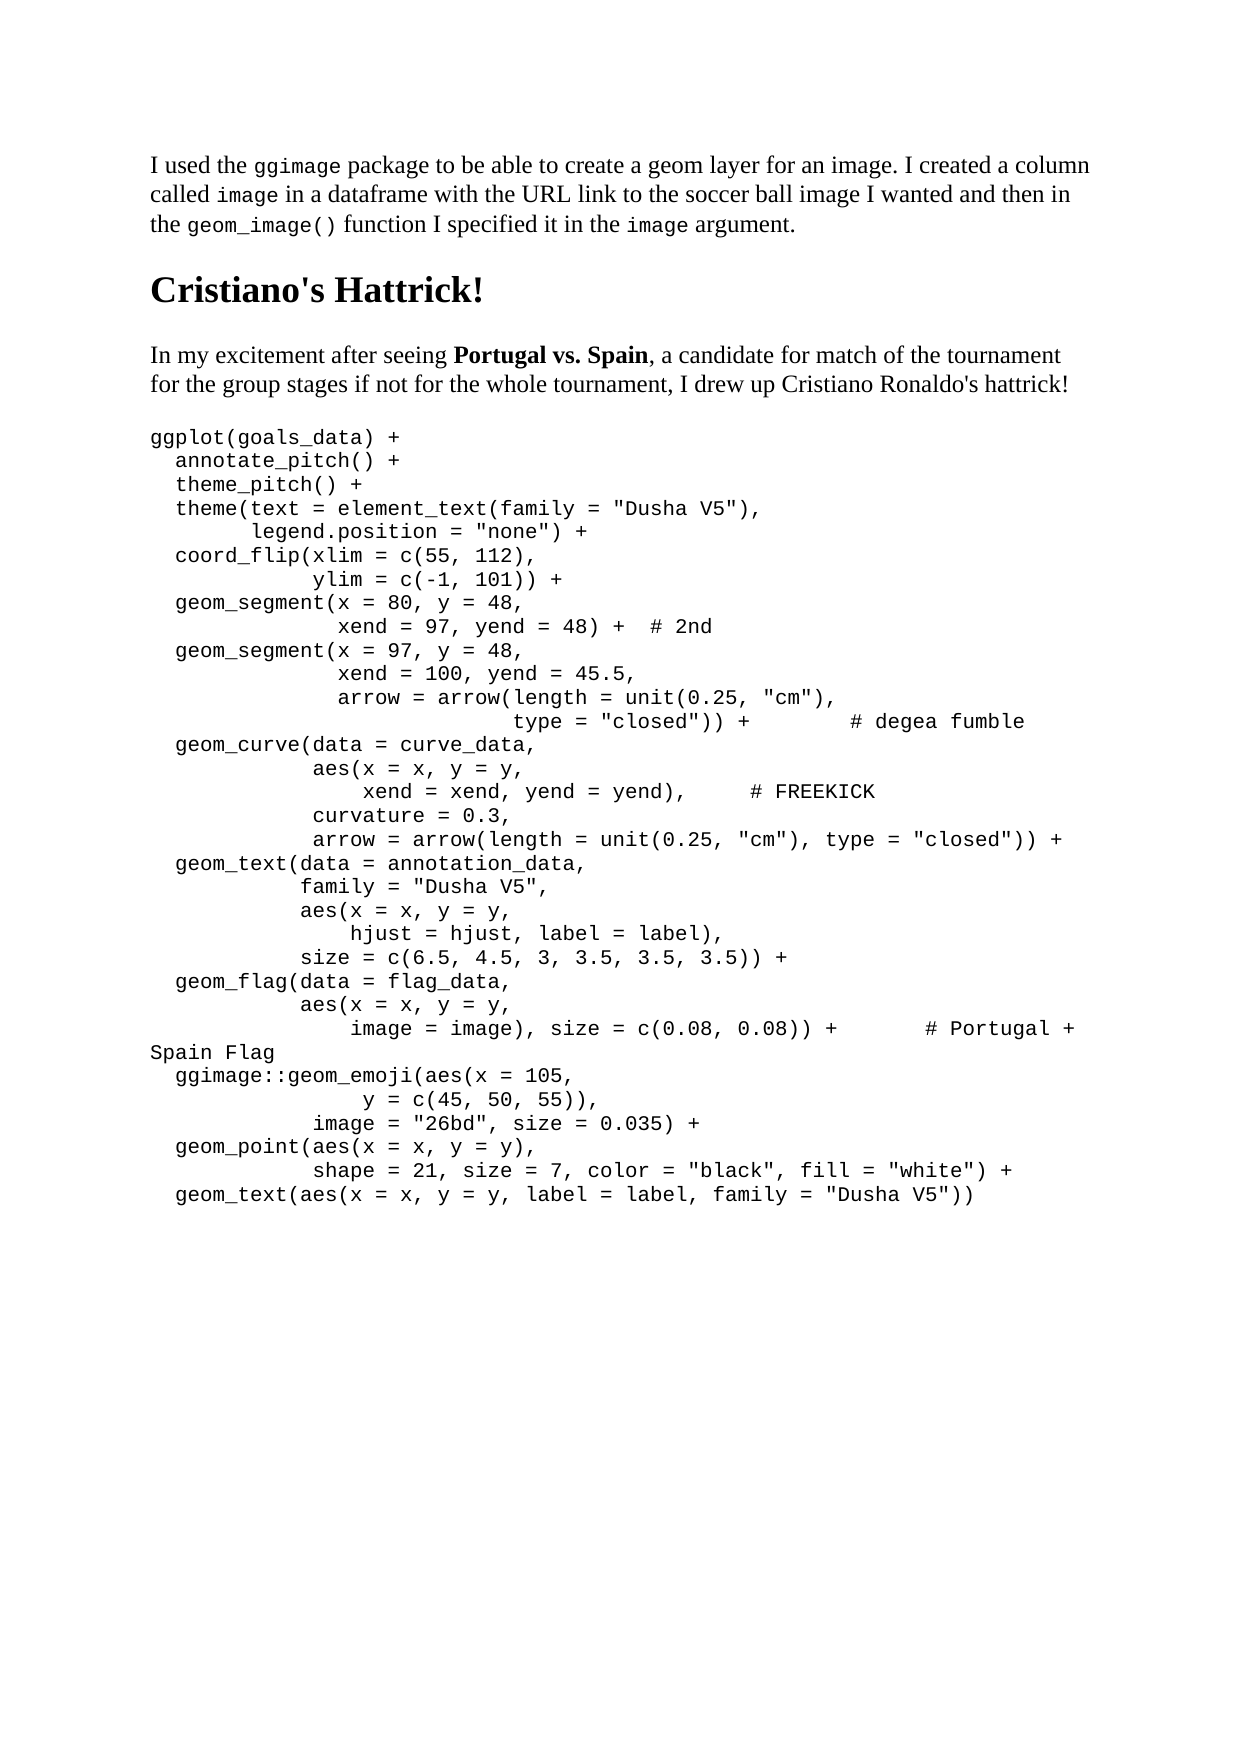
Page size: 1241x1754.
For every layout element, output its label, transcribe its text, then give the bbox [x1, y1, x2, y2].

text legend.position = "none") + [150, 521, 1090, 545]
text xend = xend, yend = yend), # FREEKICK [150, 782, 1090, 805]
text hjust = hjust, label = label), [150, 923, 1090, 947]
text shape = 21, size = 7, color = "black", fill = "white") + [150, 1160, 1090, 1183]
text geom_point(aes(x = x, y = y), [150, 1136, 1090, 1160]
text In my excitement after seeing Portugal vs. Spain, a candidate for match of the tournament for the group stages if not for the whole tournament, I drew up Cristiano Ronaldo's hattrick! [150, 340, 1090, 398]
text aes(x = x, y = y, [150, 994, 1090, 1018]
text ylim = c(-1, 101)) + [150, 569, 1090, 592]
text type = "closed")) + # degea fumble [150, 711, 1090, 734]
text Cristiano's Hattrick! [150, 268, 1090, 311]
text theme(text = element_text(family = "Dusha V5"), [150, 498, 1090, 521]
text xend = 97, yend = 48) + # 2nd [150, 616, 1090, 640]
text ggimage::geom_emoji(aes(x = 105, [150, 1065, 1090, 1089]
text curvature = 0.3, [150, 805, 1090, 829]
text geom_flag(data = flag_data, [150, 971, 1090, 994]
text arrow = arrow(length = unit(0.25, "cm"), type = "closed")) + [150, 829, 1090, 852]
text annotate_pitch() + [150, 451, 1090, 474]
text image = "26bd", size = 0.035) + [150, 1113, 1090, 1136]
text image = image), size = c(0.08, 0.08)) + # Portugal + Spain Flag [150, 1018, 1090, 1065]
text geom_curve(data = curve_data, [150, 734, 1090, 758]
text xend = 100, yend = 45.5, [150, 663, 1090, 687]
text ggplot(goals_data) + [150, 427, 1090, 451]
text geom_segment(x = 80, y = 48, [150, 592, 1090, 616]
text size = c(6.5, 4.5, 3, 3.5, 3.5, 3.5)) + [150, 947, 1090, 971]
text aes(x = x, y = y, [150, 900, 1090, 923]
text geom_segment(x = 97, y = 48, [150, 640, 1090, 663]
text theme_pitch() + [150, 474, 1090, 498]
text I used the ggimage package to be able to create a geom layer for an image. I created a column called image in a dataframe with the URL link to the soccer ball image I wanted and then in the geom_image() function I specified it in the image argument. [150, 150, 1090, 239]
text family = "Dusha V5", [150, 876, 1090, 900]
text geom_text(data = annotation_data, [150, 852, 1090, 876]
text y = c(45, 50, 55)), [150, 1089, 1090, 1113]
text coord_flip(xlim = c(55, 112), [150, 545, 1090, 569]
text arrow = arrow(length = unit(0.25, "cm"), [150, 687, 1090, 711]
text geom_text(aes(x = x, y = y, label = label, family = "Dusha V5")) [150, 1183, 1090, 1207]
text aes(x = x, y = y, [150, 758, 1090, 782]
